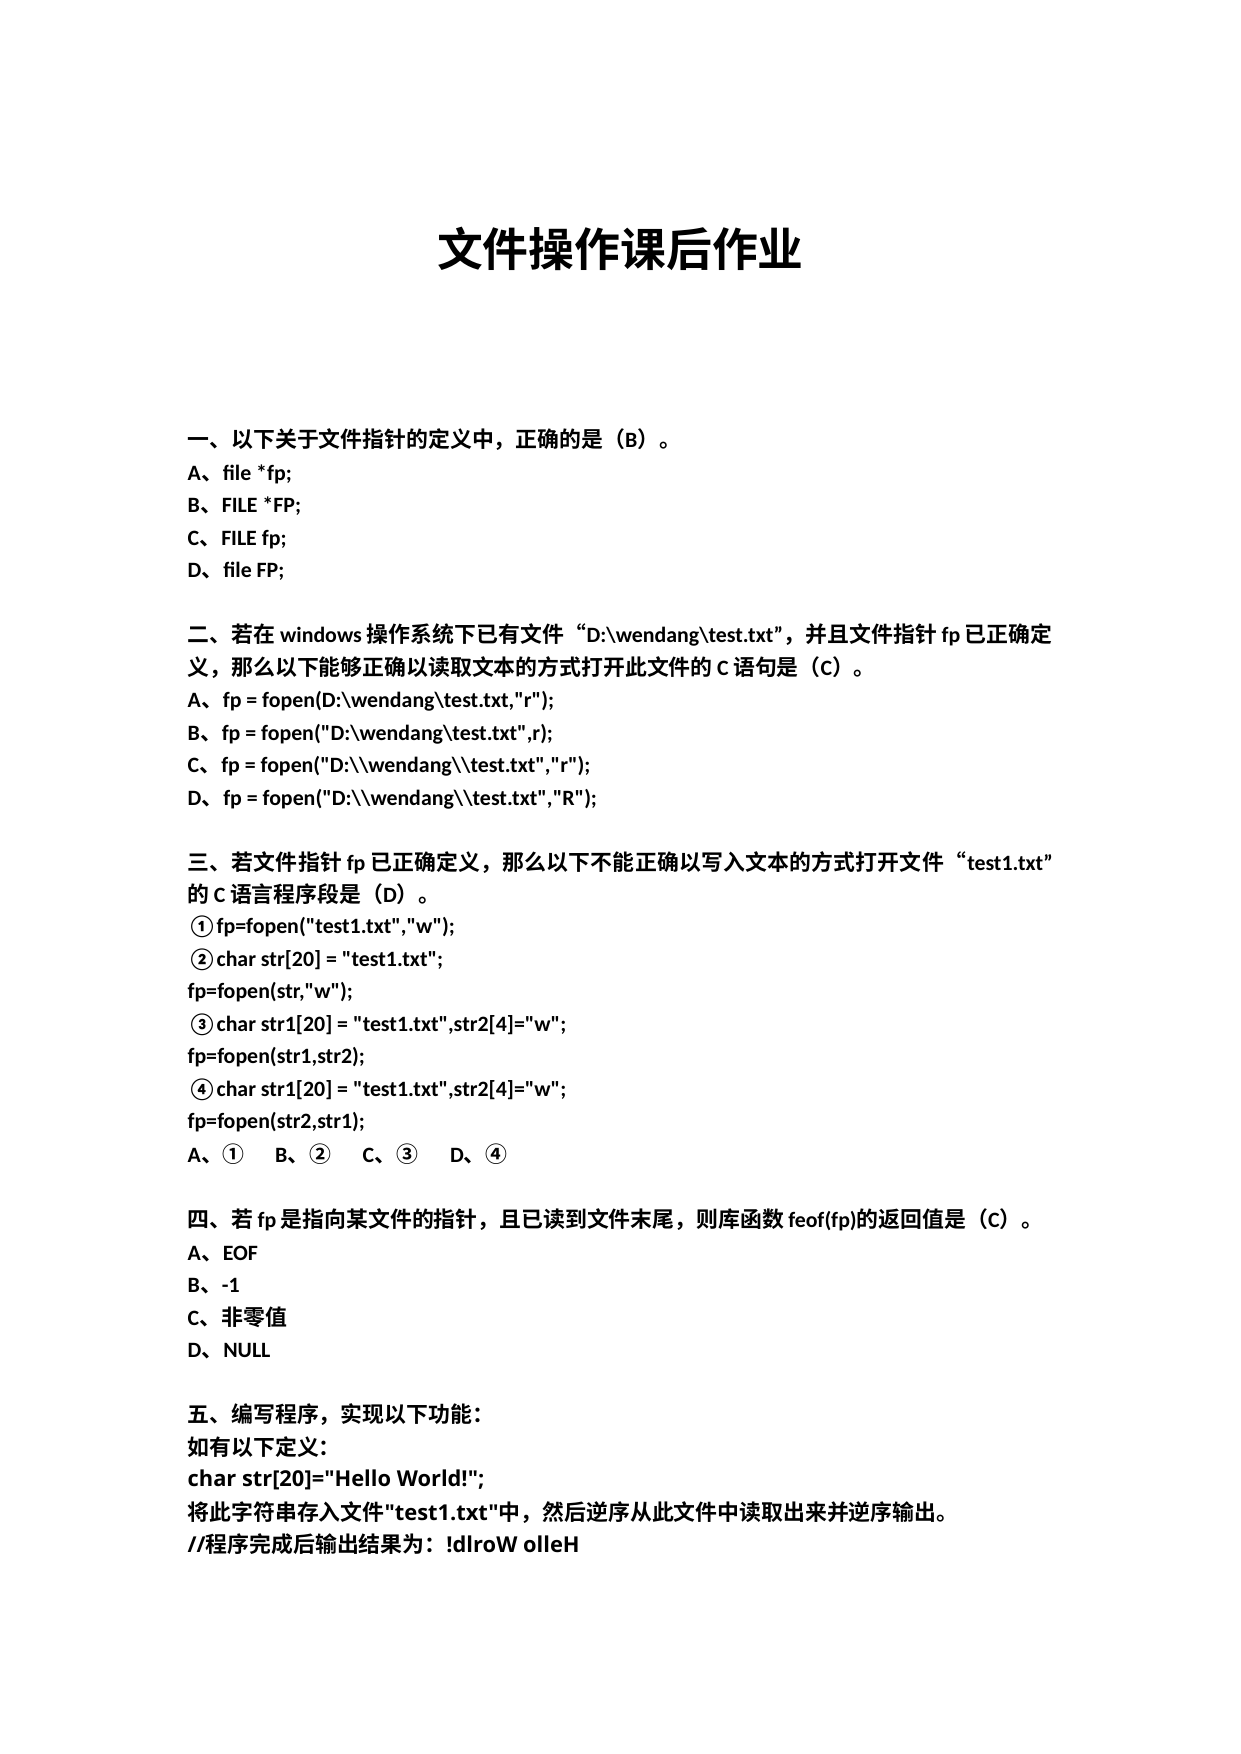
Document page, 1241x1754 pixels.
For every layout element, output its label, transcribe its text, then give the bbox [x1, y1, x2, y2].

text ③char str1[20] = "test1.txt",str2[4]="w"; [187, 1007, 1053, 1039]
text A、file *fp; [187, 454, 1053, 487]
text 五、编写程序，实现以下功能： [187, 1397, 1053, 1429]
text 四、若fp是指向某文件的指针，且已读到文件末尾，则库函数feof(fp)的返回值是（C）。 [187, 1202, 1053, 1234]
text ④char str1[20] = "test1.txt",str2[4]="w"; [187, 1072, 1053, 1104]
text 三、若文件指针fp已正确定义，那么以下不能正确以写入文本的方式打开文件“test1.txt”的C语言程序段是（D）。 [187, 844, 1053, 909]
text fp=fopen(str2,str1); [187, 1104, 1053, 1137]
text 将此字符串存入文件"test1.txt"中，然后逆序从此文件中读取出来并逆序输出。 [187, 1494, 1053, 1527]
text 如有以下定义： [187, 1429, 1053, 1462]
text //程序完成后输出结果为：!dlroW olleH [187, 1527, 1053, 1559]
text char str[20]="Hello World!"; [187, 1462, 1053, 1494]
text B、-1 [187, 1267, 1053, 1299]
text A、① B、② C、③ D、④ [187, 1137, 1053, 1169]
text C、FILE fp; [187, 519, 1053, 552]
text fp=fopen(str,"w"); [187, 974, 1053, 1007]
text C、非零值 [187, 1299, 1053, 1332]
text C、fp = fopen("D:\\wendang\\test.txt","r"); [187, 747, 1053, 779]
text D、fp = fopen("D:\\wendang\\test.txt","R"); [187, 779, 1053, 812]
text D、file FP; [187, 552, 1053, 584]
text 二、若在windows操作系统下已有文件“D:\wendang\test.txt”，并且文件指针fp已正确定义，那么以下能够正确以读取文本的方式打开此文件的C语句是（C）。 [187, 617, 1053, 682]
text ①fp=fopen("test1.txt","w"); [187, 909, 1053, 942]
text A、EOF [187, 1234, 1053, 1267]
text D、NULL [187, 1332, 1053, 1364]
text B、FILE *FP; [187, 487, 1053, 519]
text B、fp = fopen("D:\wendang\test.txt",r); [187, 714, 1053, 747]
subtitle 文件操作课后作业 [187, 197, 1053, 295]
text ②char str[20] = "test1.txt"; [187, 942, 1053, 974]
text A、fp = fopen(D:\wendang\test.txt,"r"); [187, 682, 1053, 714]
text fp=fopen(str1,str2); [187, 1039, 1053, 1072]
text 一、以下关于文件指针的定义中，正确的是（B）。 [187, 422, 1053, 454]
